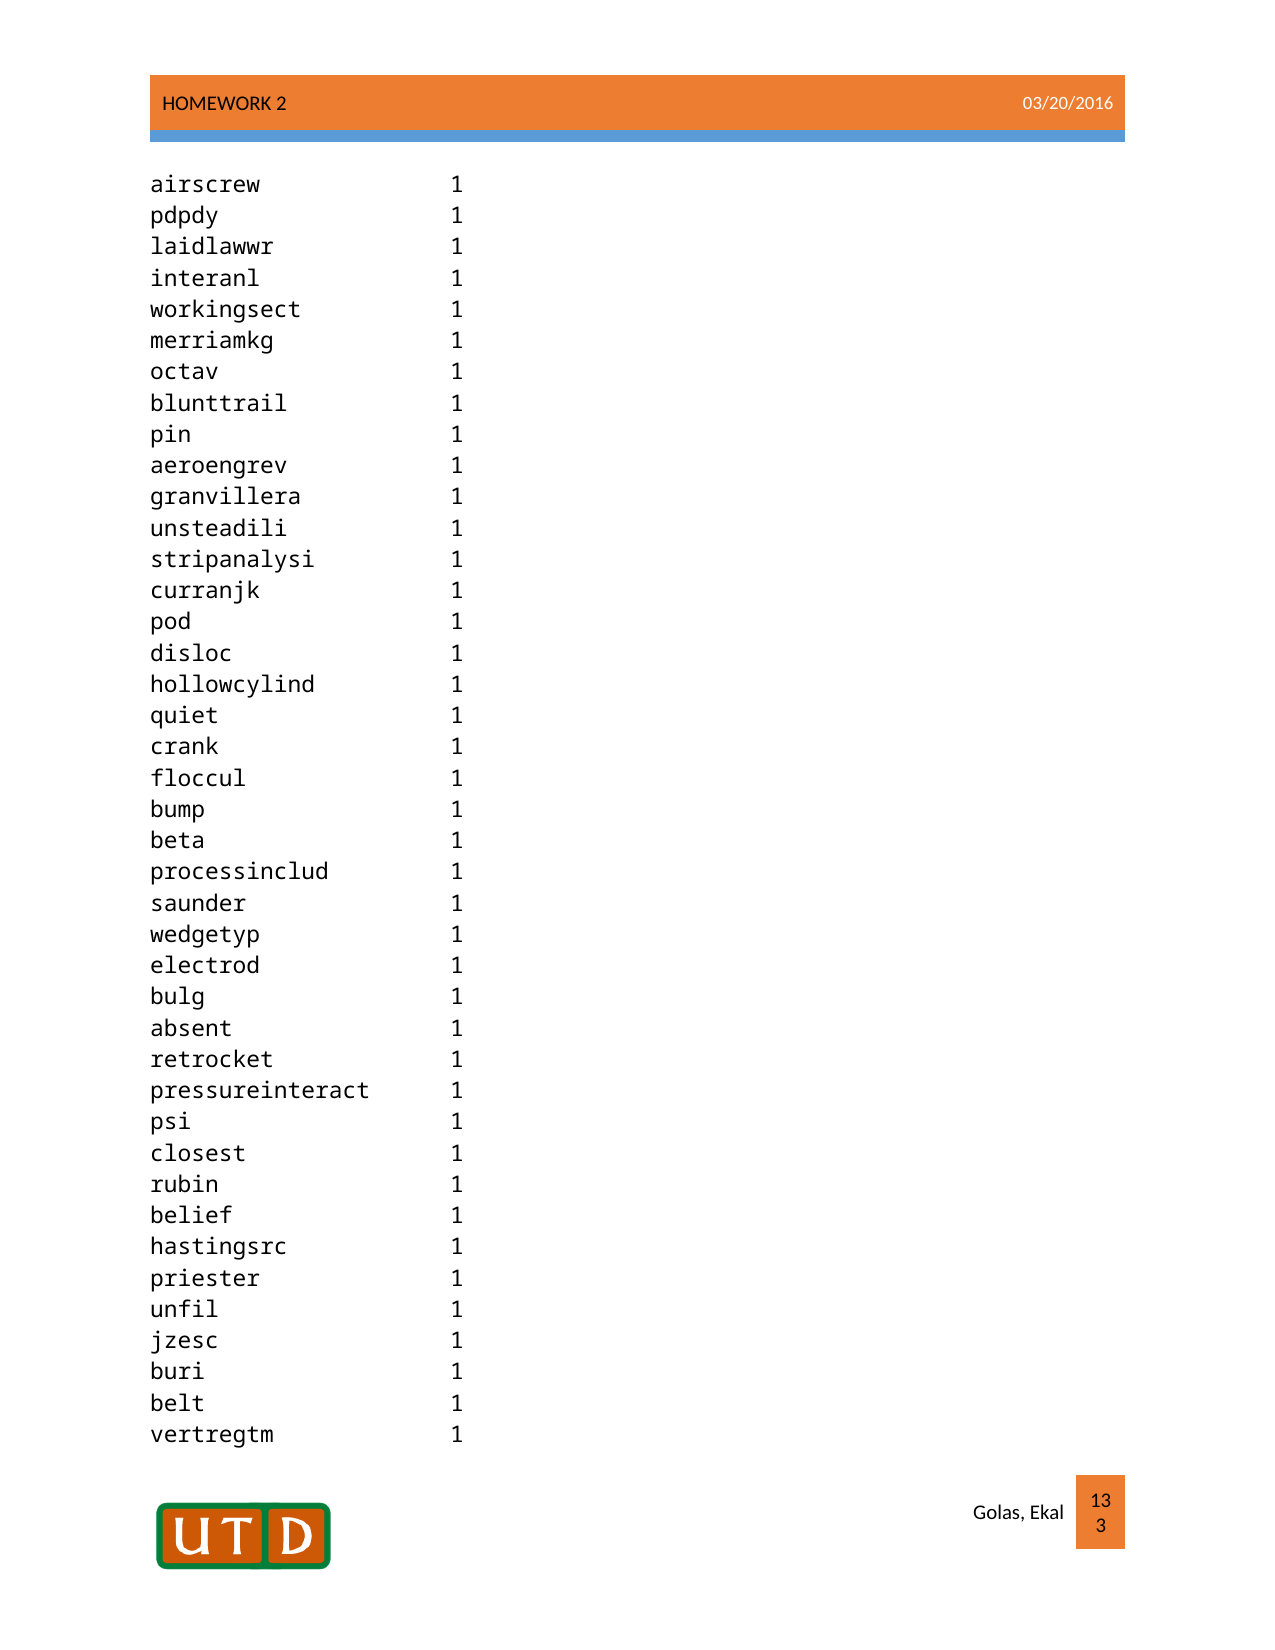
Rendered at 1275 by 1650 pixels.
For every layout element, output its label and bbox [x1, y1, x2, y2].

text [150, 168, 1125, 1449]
picture [150, 1498, 336, 1574]
